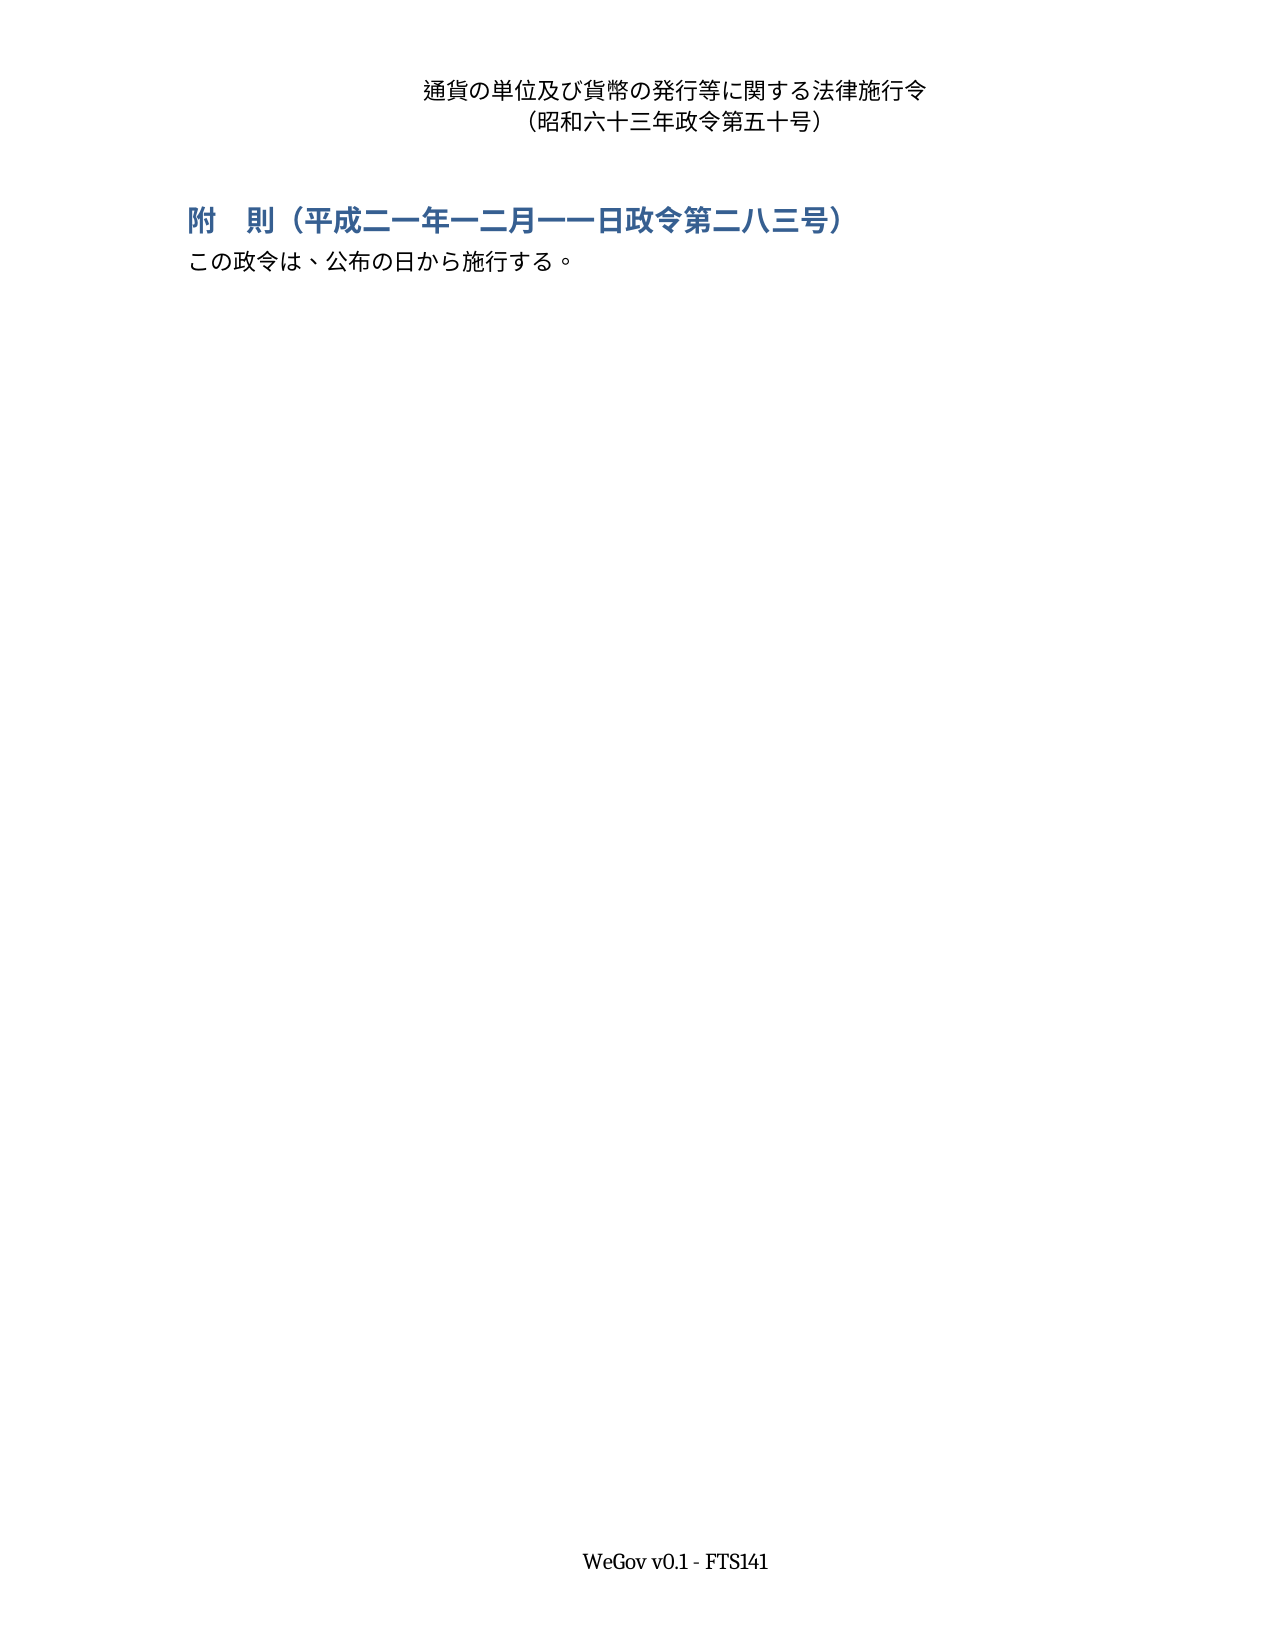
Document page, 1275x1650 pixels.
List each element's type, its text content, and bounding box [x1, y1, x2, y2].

subtitle 附 則（平成二一年一二月一一日政令第二八三号） [187, 200, 1087, 240]
text この政令は、公布の日から施行する。 [187, 246, 1087, 277]
